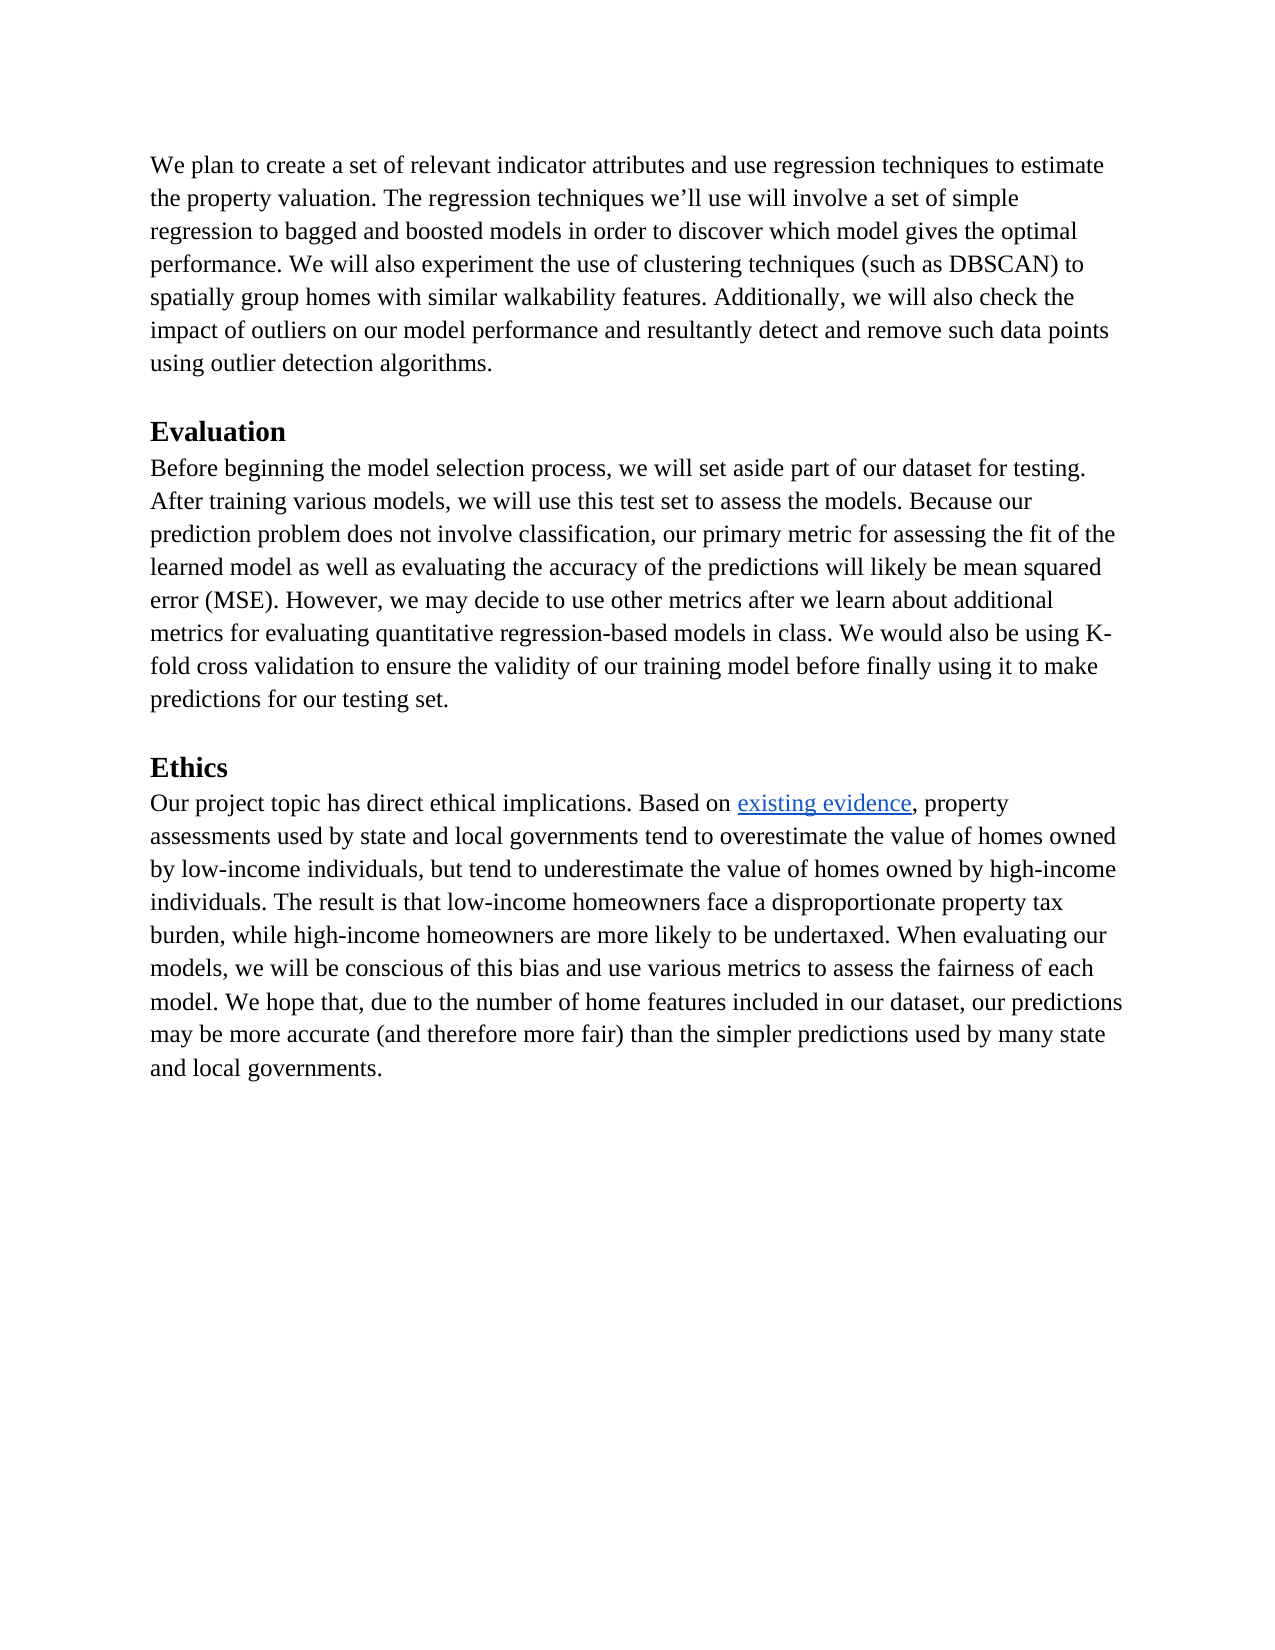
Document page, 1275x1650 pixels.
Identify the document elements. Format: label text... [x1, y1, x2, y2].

text Our project topic has direct ethical implications. Based on existing evidence, property assessments used by state and local governments tend to overestimate the value of homes owned by low-income individuals, but tend to underestimate the value of homes owned by high-income individuals. The result is that low-income homeowners face a disproportionate property tax burden, while high-income homeowners are more likely to be undertaxed. When evaluating our models, we will be conscious of this bias and use various metrics to assess the fairness of each model. We hope that, due to the number of home features included in our dataset, our predictions may be more accurate (and therefore more fair) than the simpler predictions used by many state and local governments. [150, 788, 1125, 1081]
text Evaluation [150, 414, 1125, 448]
text Before beginning the model selection process, we will set aside part of our dataset for testing. After training various models, we will use this test set to assess the models. Because our prediction problem does not involve classification, our primary metric for assessing the fit of the learned model as well as evaluating the accuracy of the predictions will likely be mean squared error (MSE). However, we may decide to use other metrics after we learn about additional metrics for evaluating quantitative regression-based models in class. We would also be using K-fold cross validation to ensure the validity of our training model before finally using it to make predictions for our testing set. [150, 453, 1125, 713]
text Ethics [150, 750, 1125, 783]
text We plan to create a set of relevant indicator attributes and use regression techniques to estimate the property valuation. The regression techniques we’ll use will involve a set of simple regression to bagged and boosted models in order to discover which model gives the optimal performance. We will also experiment the use of clustering techniques (such as DBSCAN) to spatially group homes with similar walkability features. Additionally, we will also check the impact of outliers on our model performance and resultantly detect and remove such data points using outlier detection algorithms. [150, 150, 1125, 377]
